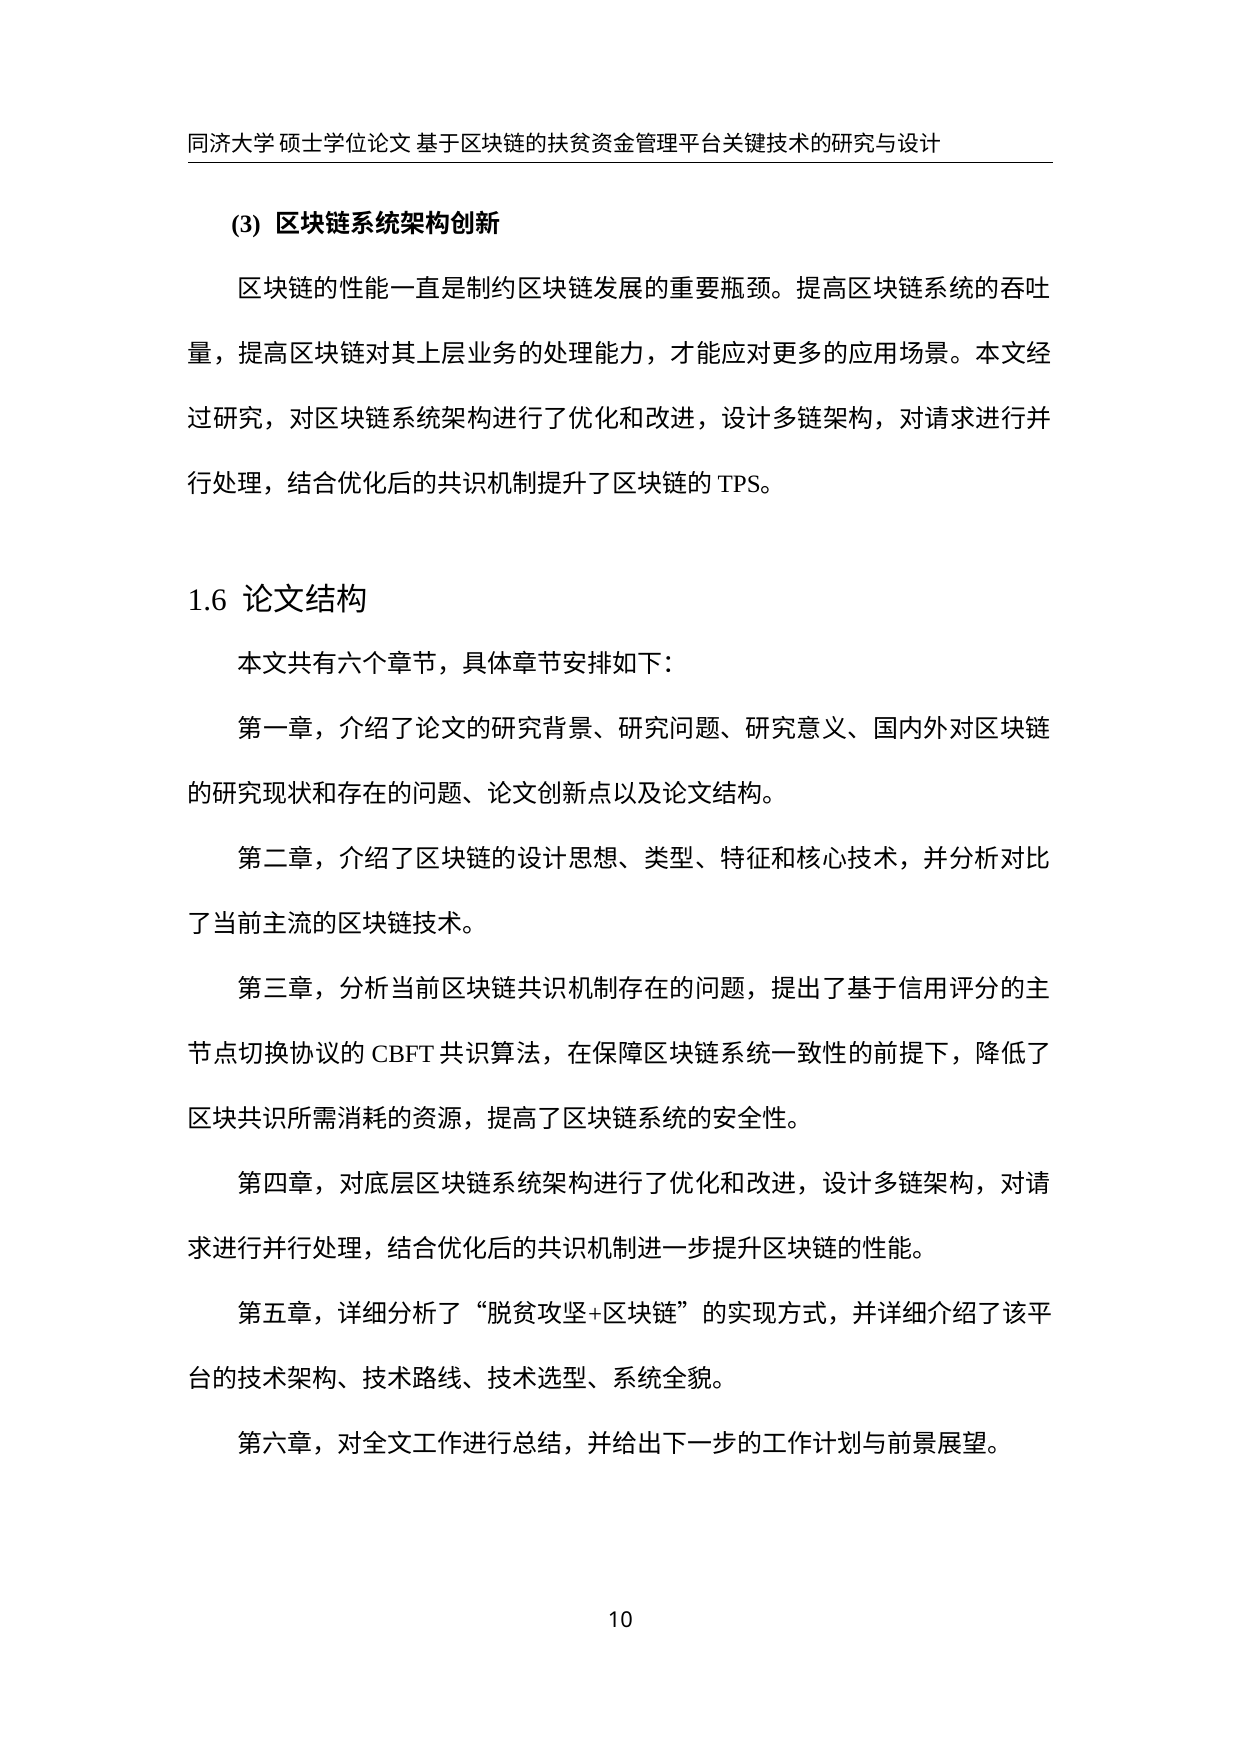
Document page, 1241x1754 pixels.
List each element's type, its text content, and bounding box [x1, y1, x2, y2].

text 区块链的性能一直是制约区块链发展的重要瓶颈。提高区块链系统的吞吐量，提高区块链对其上层业务的处理能力，才能应对更多的应用场景。本文经过研究，对区块链系统架构进行了优化和改进，设计多链架构，对请求进行并行处理，结合优化后的共识机制提升了区块链的TPS。 [187, 254, 1053, 514]
text 第三章，分析当前区块链共识机制存在的问题，提出了基于信用评分的主节点切换协议的CBFT共识算法，在保障区块链系统一致性的前提下，降低了区块共识所需消耗的资源，提高了区块链系统的安全性。 [187, 954, 1053, 1149]
list 区块链系统架构创新 [231, 189, 1053, 254]
text 第四章，对底层区块链系统架构进行了优化和改进，设计多链架构，对请求进行并行处理，结合优化后的共识机制进一步提升区块链的性能。 [187, 1149, 1053, 1279]
subtitle 论文结构 [187, 564, 1053, 629]
text 本文共有六个章节，具体章节安排如下： [187, 629, 1053, 694]
text 第六章，对全文工作进行总结，并给出下一步的工作计划与前景展望。 [187, 1409, 1053, 1474]
text 第一章，介绍了论文的研究背景、研究问题、研究意义、国内外对区块链的研究现状和存在的问题、论文创新点以及论文结构。 [187, 694, 1053, 824]
text 第二章，介绍了区块链的设计思想、类型、特征和核心技术，并分析对比了当前主流的区块链技术。 [187, 824, 1053, 954]
text 第五章，详细分析了“脱贫攻坚+区块链”的实现方式，并详细介绍了该平台的技术架构、技术路线、技术选型、系统全貌。 [187, 1279, 1053, 1409]
